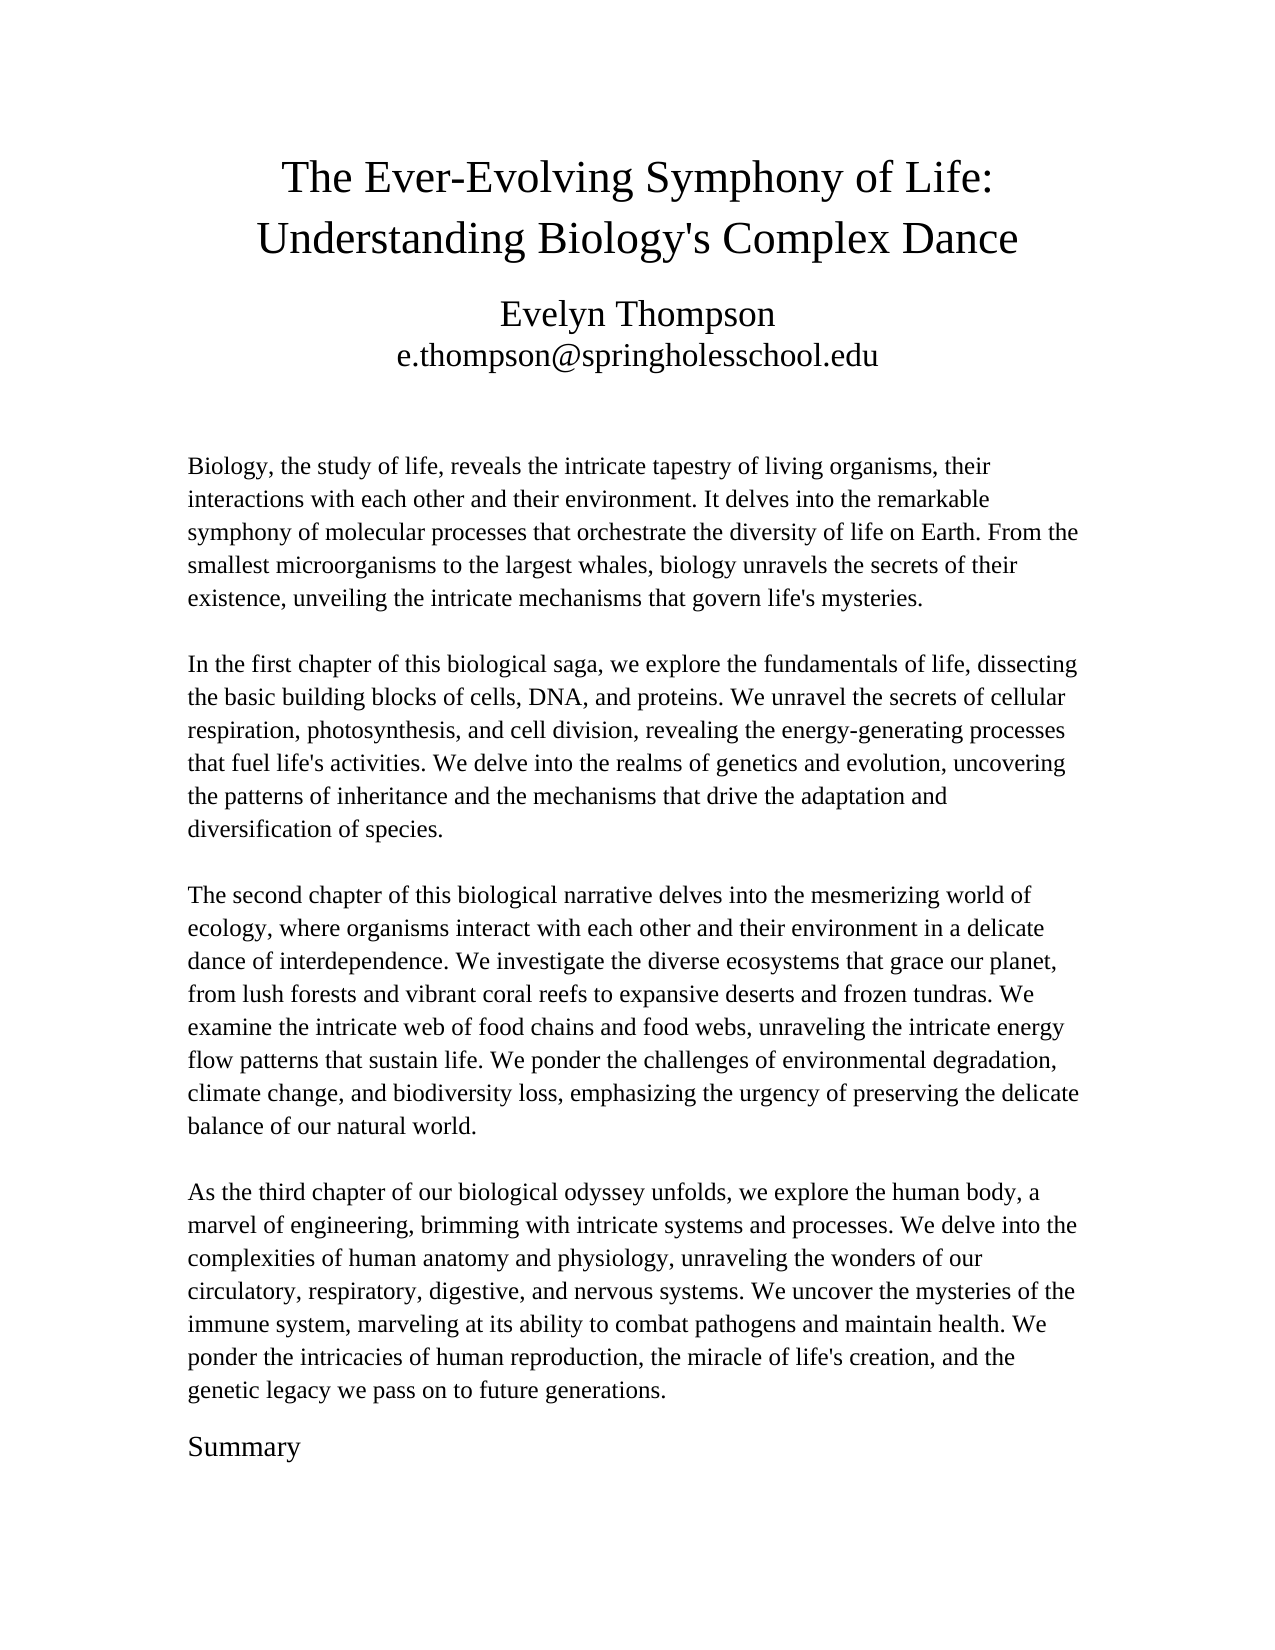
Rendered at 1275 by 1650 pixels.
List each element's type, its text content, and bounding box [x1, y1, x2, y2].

text Biology, the study of life, reveals the intricate tapestry of living organisms, their interactions with each other and their environment. It delves into the remarkable symphony of molecular processes that orchestrate the diversity of life on Earth. From the smallest microorganisms to the largest whales, biology unravels the secrets of their existence, unveiling the intricate mechanisms that govern life's mysteries. In the first chapter of this biological saga, we explore the fundamentals of life, dissecting the basic building blocks of cells, DNA, and proteins. We unravel the secrets of cellular respiration, photosynthesis, and cell division, revealing the energy-generating processes that fuel life's activities. We delve into the realms of genetics and evolution, uncovering the patterns of inheritance and the mechanisms that drive the adaptation and diversification of species. The second chapter of this biological narrative delves into the mesmerizing world of ecology, where organisms interact with each other and their environment in a delicate dance of interdependence. We investigate the diverse ecosystems that grace our planet, from lush forests and vibrant coral reefs to expansive deserts and frozen tundras. We examine the intricate web of food chains and food webs, unraveling the intricate energy flow patterns that sustain life. We ponder the challenges of environmental degradation, climate change, and biodiversity loss, emphasizing the urgency of preserving the delicate balance of our natural world. As the third chapter of our biological odyssey unfolds, we explore the human body, a marvel of engineering, brimming with intricate systems and processes. We delve into the complexities of human anatomy and physiology, unraveling the wonders of our circulatory, respiratory, digestive, and nervous systems. We uncover the mysteries of the immune system, marveling at its ability to combat pathogens and maintain health. We ponder the intricacies of human reproduction, the miracle of life's creation, and the genetic legacy we pass on to future generations. [187, 451, 1087, 1404]
text Summary [187, 1429, 1087, 1463]
text Evelyn Thompson [187, 292, 1087, 335]
text The Ever-Evolving Symphony of Life: Understanding Biology's Complex Dance [187, 150, 1087, 263]
text e.thompson@springholesschool.edu [187, 335, 1087, 373]
